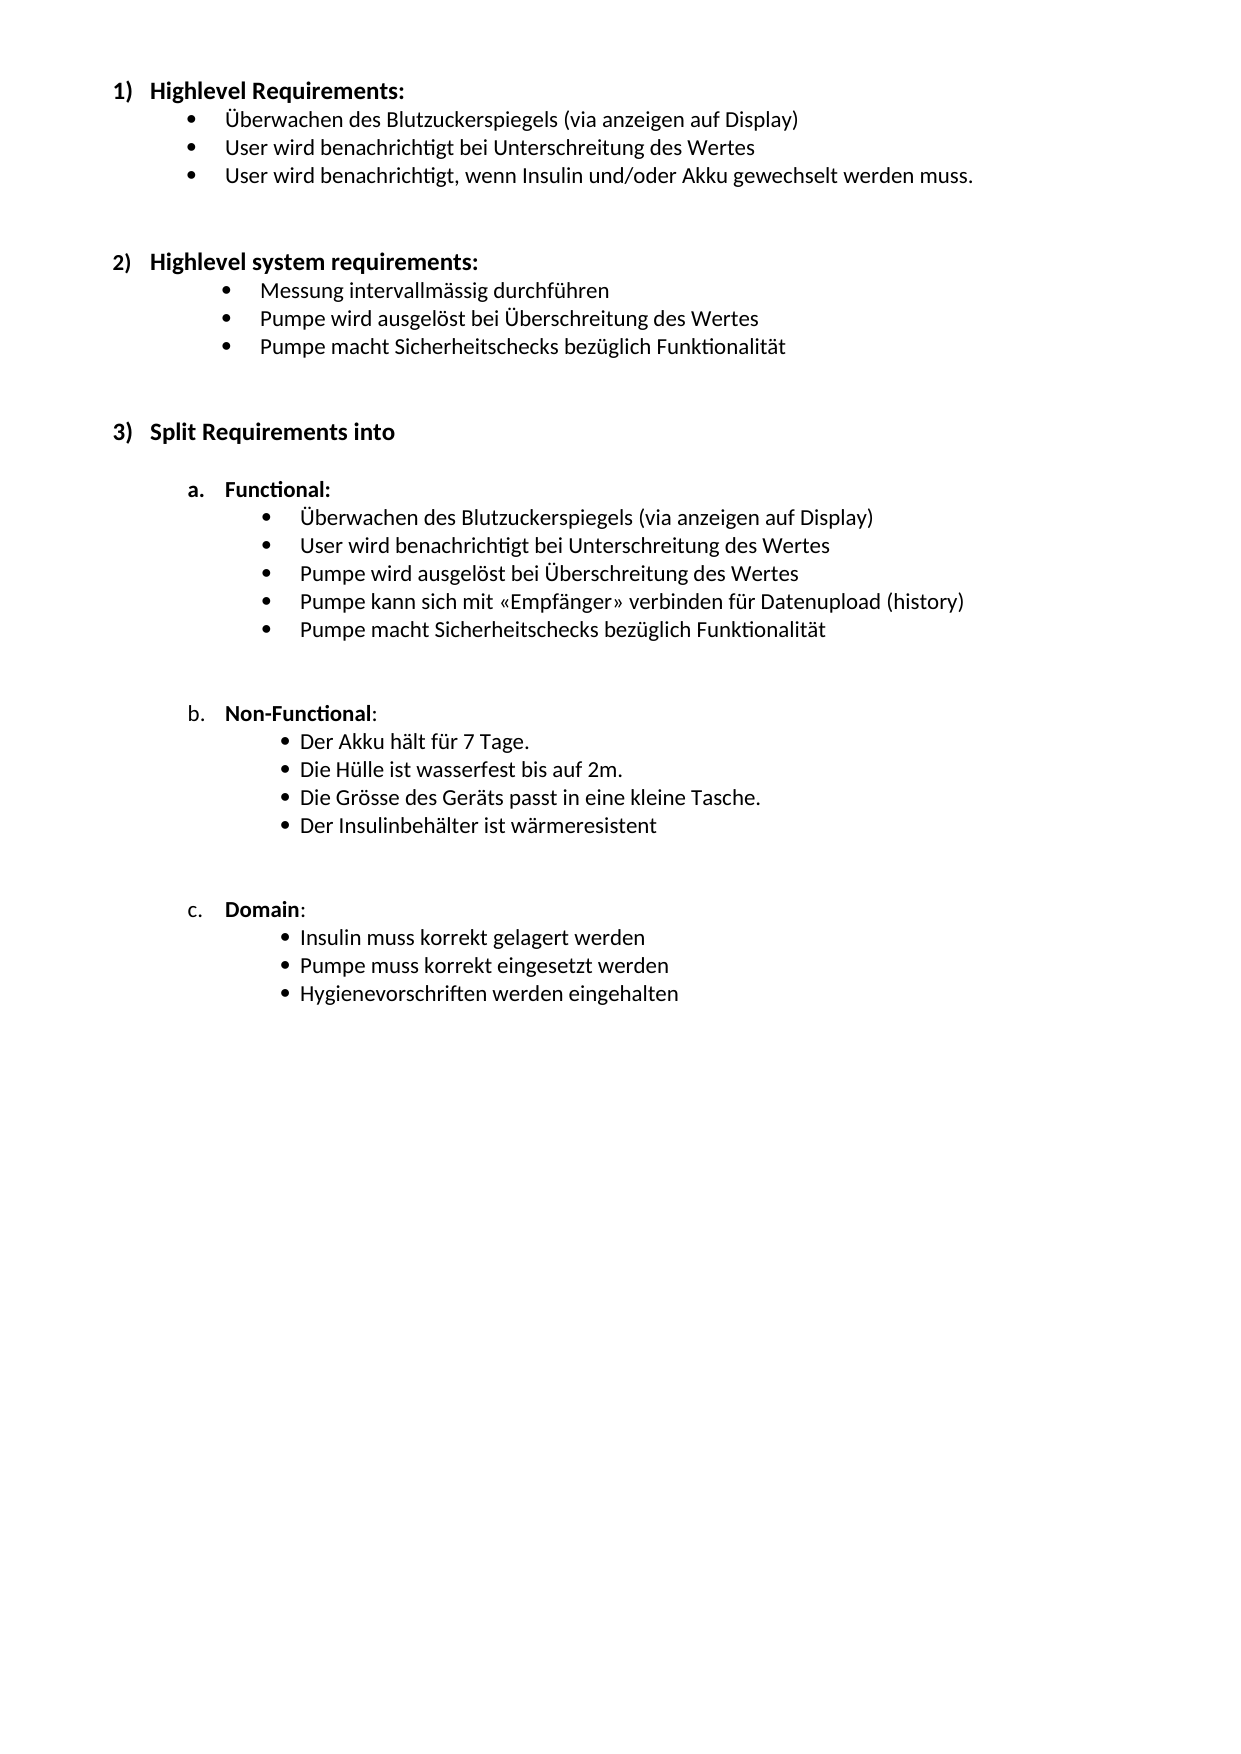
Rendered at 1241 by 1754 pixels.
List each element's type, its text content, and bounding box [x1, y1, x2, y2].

list Überwachen des Blutzuckerspiegels (via anzeigen auf Display) [187, 106, 1165, 133]
list User wird benachrichtigt bei Unterschreitung des Wertes [187, 133, 1165, 162]
list Überwachen des Blutzuckerspiegels (via anzeigen auf Display) [262, 503, 1165, 531]
list Split Requirements into [112, 416, 1165, 447]
list Die Hülle ist wasserfest bis auf 2m. [281, 755, 1165, 783]
list Der Akku hält für 7 Tage. [281, 727, 1165, 755]
list User wird benachrichtigt bei Unterschreitung des Wertes [262, 531, 1165, 559]
list Insulin muss korrekt gelagert werden [281, 923, 1165, 951]
list Highlevel Requirements: [112, 75, 1165, 106]
list Pumpe kann sich mit «Empfänger» verbinden für Datenupload (history) [262, 587, 1165, 615]
list Der Insulinbehälter ist wärmeresistent [281, 811, 1165, 839]
list Highlevel system requirements: [112, 246, 1165, 276]
list Pumpe wird ausgelöst bei Überschreitung des Wertes [262, 559, 1165, 587]
list Non-Functional: [187, 699, 1165, 727]
list Pumpe macht Sicherheitschecks bezüglich Funktionalität [262, 615, 1165, 643]
list Die Grösse des Geräts passt in eine kleine Tasche. [281, 783, 1165, 811]
list Domain: [187, 895, 1165, 923]
list Pumpe macht Sicherheitschecks bezüglich Funktionalität [222, 332, 1165, 360]
list Functional: [187, 475, 1165, 503]
list Hygienevorschriften werden eingehalten [281, 979, 1165, 1007]
list Pumpe muss korrekt eingesetzt werden [281, 951, 1165, 979]
list Pumpe wird ausgelöst bei Überschreitung des Wertes [222, 304, 1165, 332]
list User wird benachrichtigt, wenn Insulin und/oder Akku gewechselt werden muss. [187, 162, 1165, 189]
list Messung intervallmässig durchführen [222, 276, 1165, 304]
